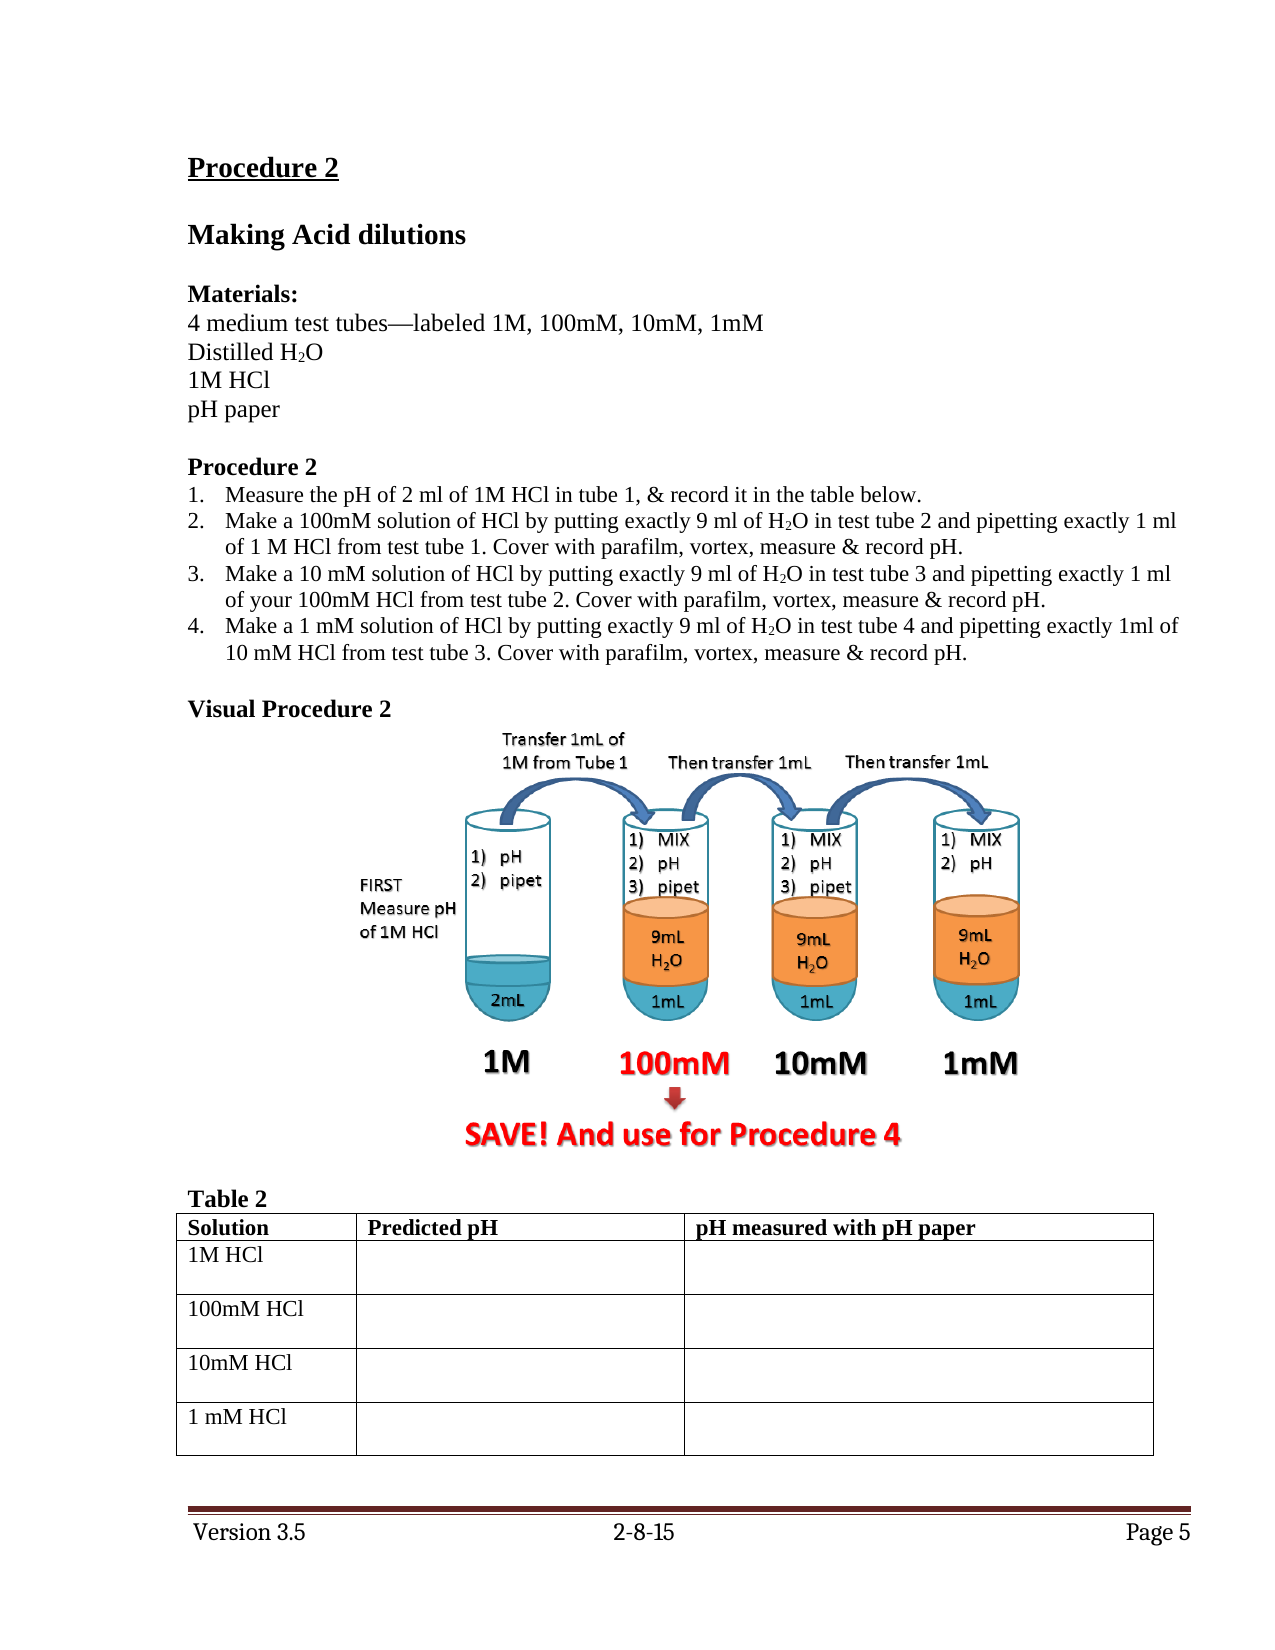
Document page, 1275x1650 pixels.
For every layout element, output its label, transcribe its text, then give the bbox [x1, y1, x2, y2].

text Making Acid dilutions [187, 217, 1191, 251]
table_cell 100mM HCl [177, 1295, 356, 1348]
text Materials: [187, 279, 1191, 308]
table_cell [357, 1295, 684, 1348]
table_cell [685, 1403, 1153, 1455]
text Table 2 [187, 1184, 1191, 1213]
text pH paper [187, 394, 1191, 423]
table_cell 1M HCl [177, 1241, 356, 1294]
text Distilled H2O [187, 337, 1191, 366]
text 4 medium test tubes—labeled 1M, 100mM, 10mM, 1mM [187, 308, 1191, 337]
table_cell [685, 1349, 1153, 1402]
list Make a 1 mM solution of HCl by putting exactly 9 ml of H2O in test tube 4 and pipetting exactly 1ml of 10 mM HCl from test tube 3. Cover with parafilm, vortex, measure & record pH. [187, 612, 1191, 665]
list Measure the pH of 2 ml of 1M HCl in tube 1, & record it in the table below. [187, 481, 1191, 507]
picture [348, 722, 1030, 1156]
text 1M HCl [187, 366, 1191, 394]
list Make a 100mM solution of HCl by putting exactly 9 ml of H2O in test tube 2 and pipetting exactly 1 ml of 1 M HCl from test tube 1. Cover with parafilm, vortex, measure & record pH. [187, 507, 1191, 560]
table_cell [357, 1349, 684, 1402]
table_cell [685, 1241, 1153, 1294]
table_cell 10mM HCl [177, 1349, 356, 1402]
table_cell 1 mM HCl [177, 1403, 356, 1455]
table_header Solution [177, 1214, 356, 1240]
text Procedure 2 [187, 452, 1191, 481]
table_cell [685, 1295, 1153, 1348]
text Visual Procedure 2 [187, 694, 1191, 723]
table_cell [357, 1241, 684, 1294]
table_cell [357, 1403, 684, 1455]
text Procedure 2 [187, 150, 1191, 183]
table_header pH measured with pH paper [685, 1214, 1153, 1240]
list Make a 10 mM solution of HCl by putting exactly 9 ml of H2O in test tube 3 and pipetting exactly 1 ml of your 100mM HCl from test tube 2. Cover with parafilm, vortex, measure & record pH. [187, 560, 1191, 612]
table_header Predicted pH [357, 1214, 684, 1240]
